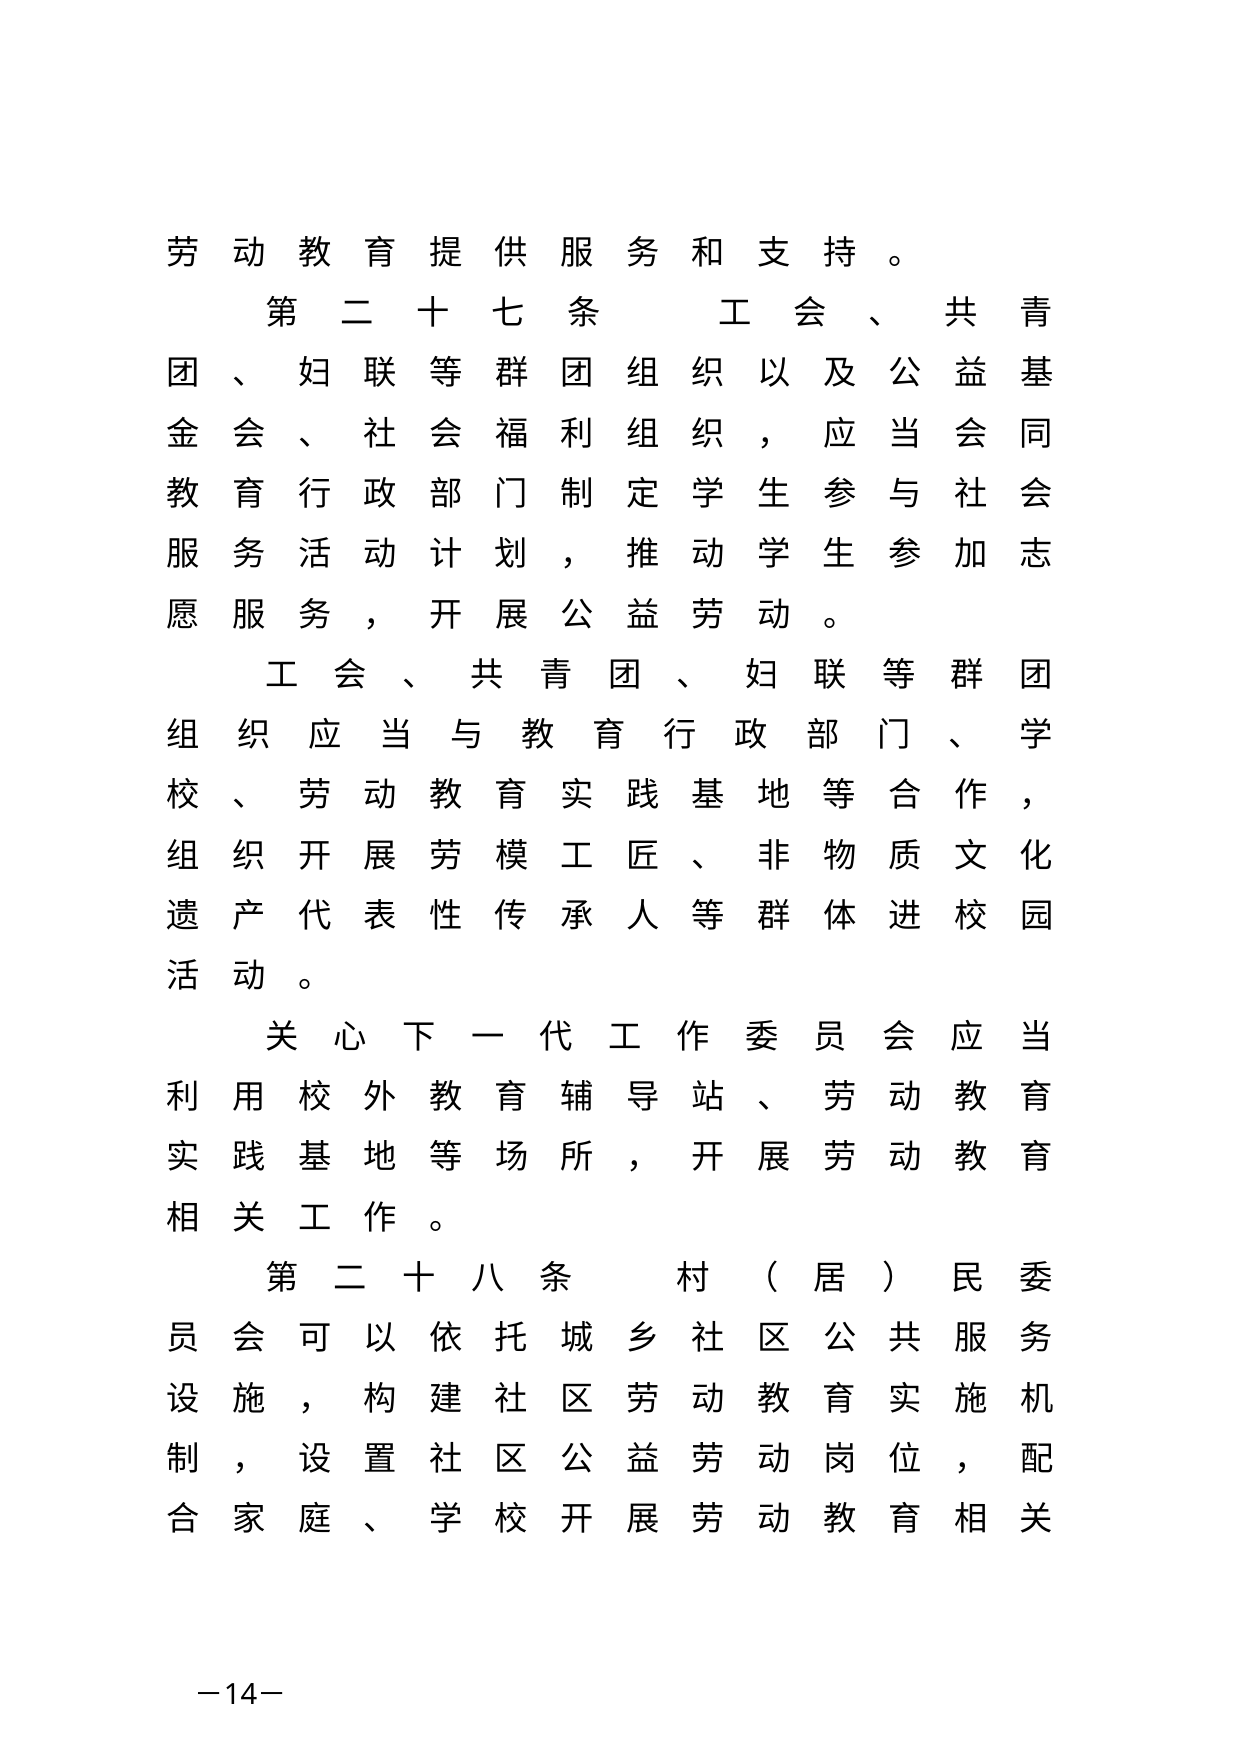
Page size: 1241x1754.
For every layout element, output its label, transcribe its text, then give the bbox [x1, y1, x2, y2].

text 第二十七条 工会、共青团、妇联等群团组织以及公益基金会、社会福利组织，应当会同教育行政部门制定学生参与社会服务活动计划，推动学生参加志愿服务，开展公益劳动。 [167, 280, 1085, 642]
text 关心下一代工作委员会应当利用校外教育辅导站、劳动教育实践基地等场所，开展劳动教育相关工作。 [167, 1003, 1085, 1245]
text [167, 219, 1085, 280]
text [167, 1245, 1085, 1546]
text 工会、共青团、妇联等群团组织应当与教育行政部门、学校、劳动教育实践基地等合作，组织开展劳模工匠、非物质文化遗产代表性传承人等群体进校园活动。 [167, 642, 1085, 1003]
